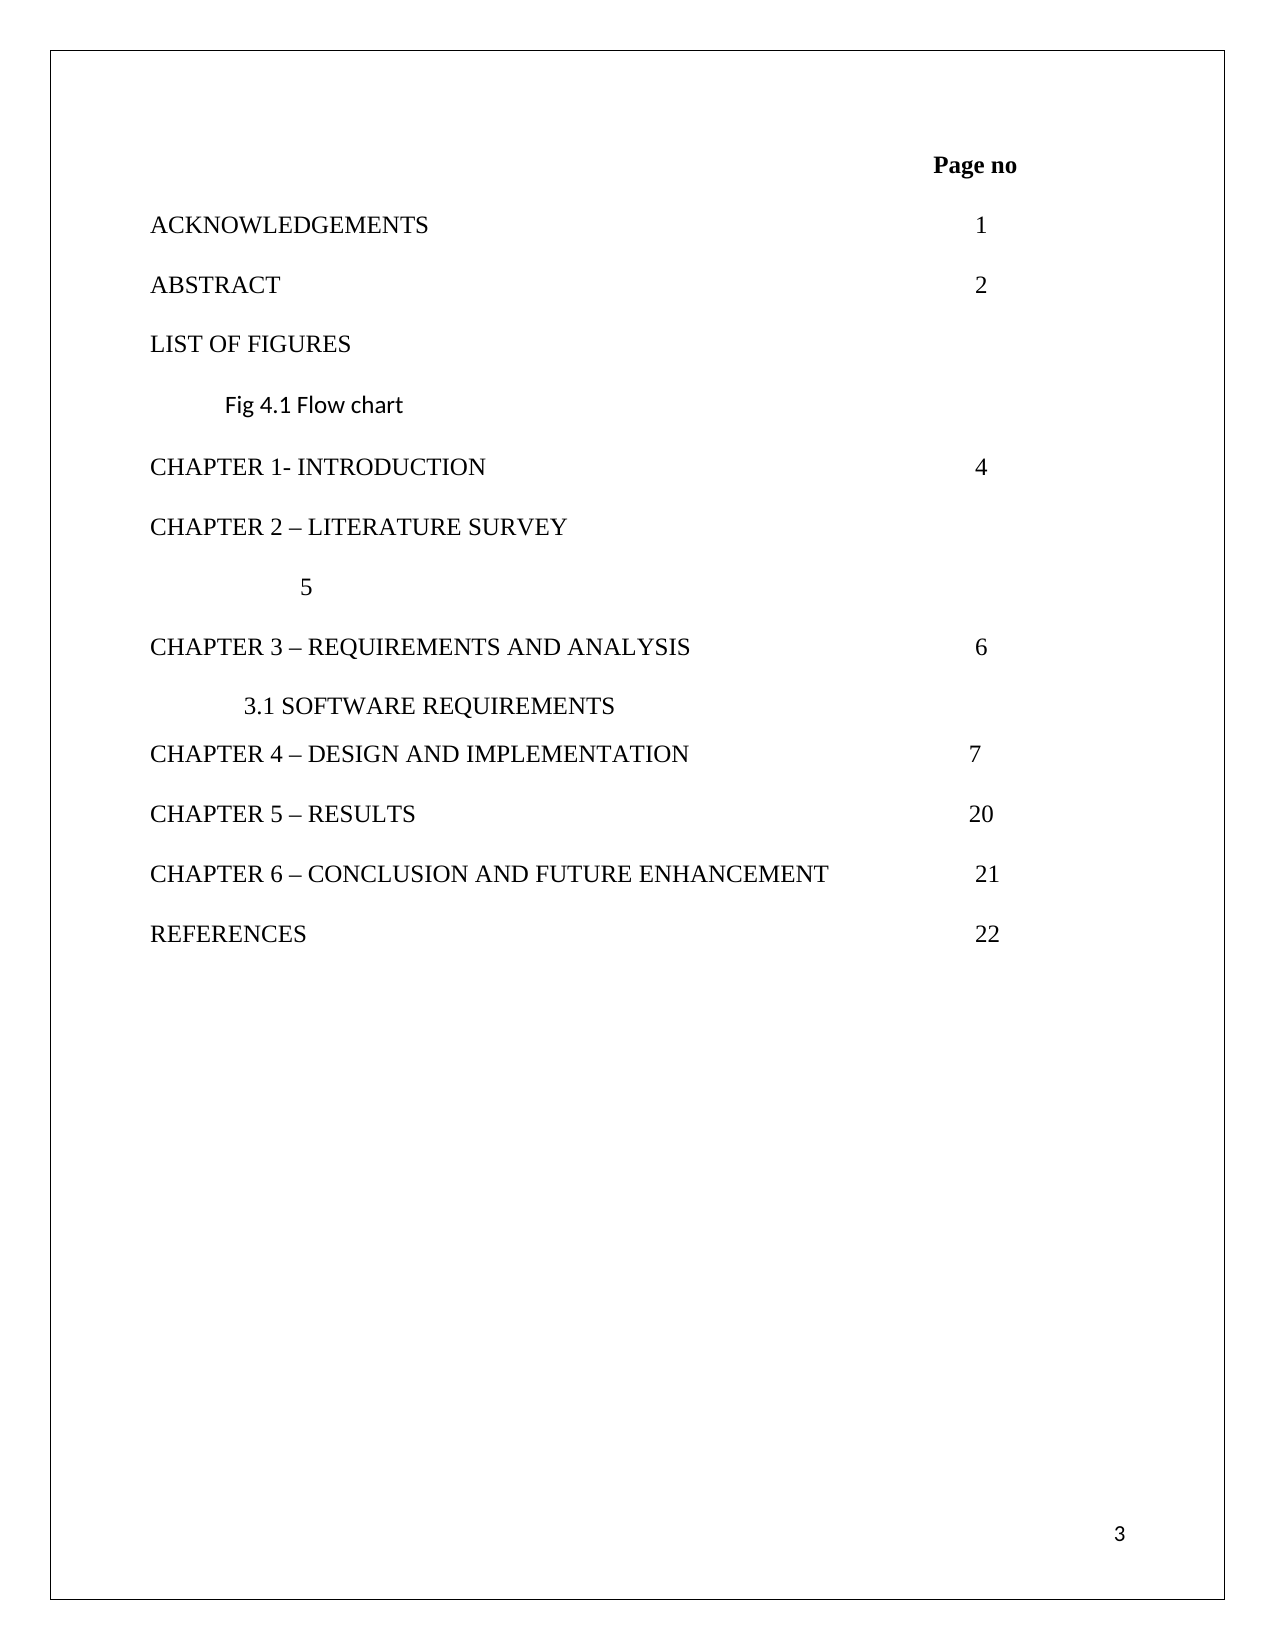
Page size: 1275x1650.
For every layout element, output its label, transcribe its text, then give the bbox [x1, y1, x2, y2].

text REFERENCES 22 [150, 919, 1125, 948]
text Fig 4.1 Flow chart [150, 389, 1125, 420]
text 3.1 SOFTWARE REQUIREMENTS [225, 691, 1125, 720]
text 5 [150, 572, 1125, 600]
text CHAPTER 5 – RESULTS 20 [150, 799, 1125, 828]
text CHAPTER 1- INTRODUCTION 4 [150, 452, 1125, 481]
text LIST OF FIGURES [150, 329, 1125, 358]
text CHAPTER 3 – REQUIREMENTS AND ANALYSIS 6 [150, 632, 1125, 660]
text Page no [750, 150, 1125, 179]
text CHAPTER 6 – CONCLUSION AND FUTURE ENHANCEMENT 21 [150, 859, 1125, 888]
text ACKNOWLEDGEMENTS 1 [150, 210, 1125, 238]
text CHAPTER 2 – LITERATURE SURVEY [150, 512, 1125, 541]
text ABSTRACT 2 [150, 270, 1125, 298]
text CHAPTER 4 – DESIGN AND IMPLEMENTATION 7 [150, 739, 1125, 768]
